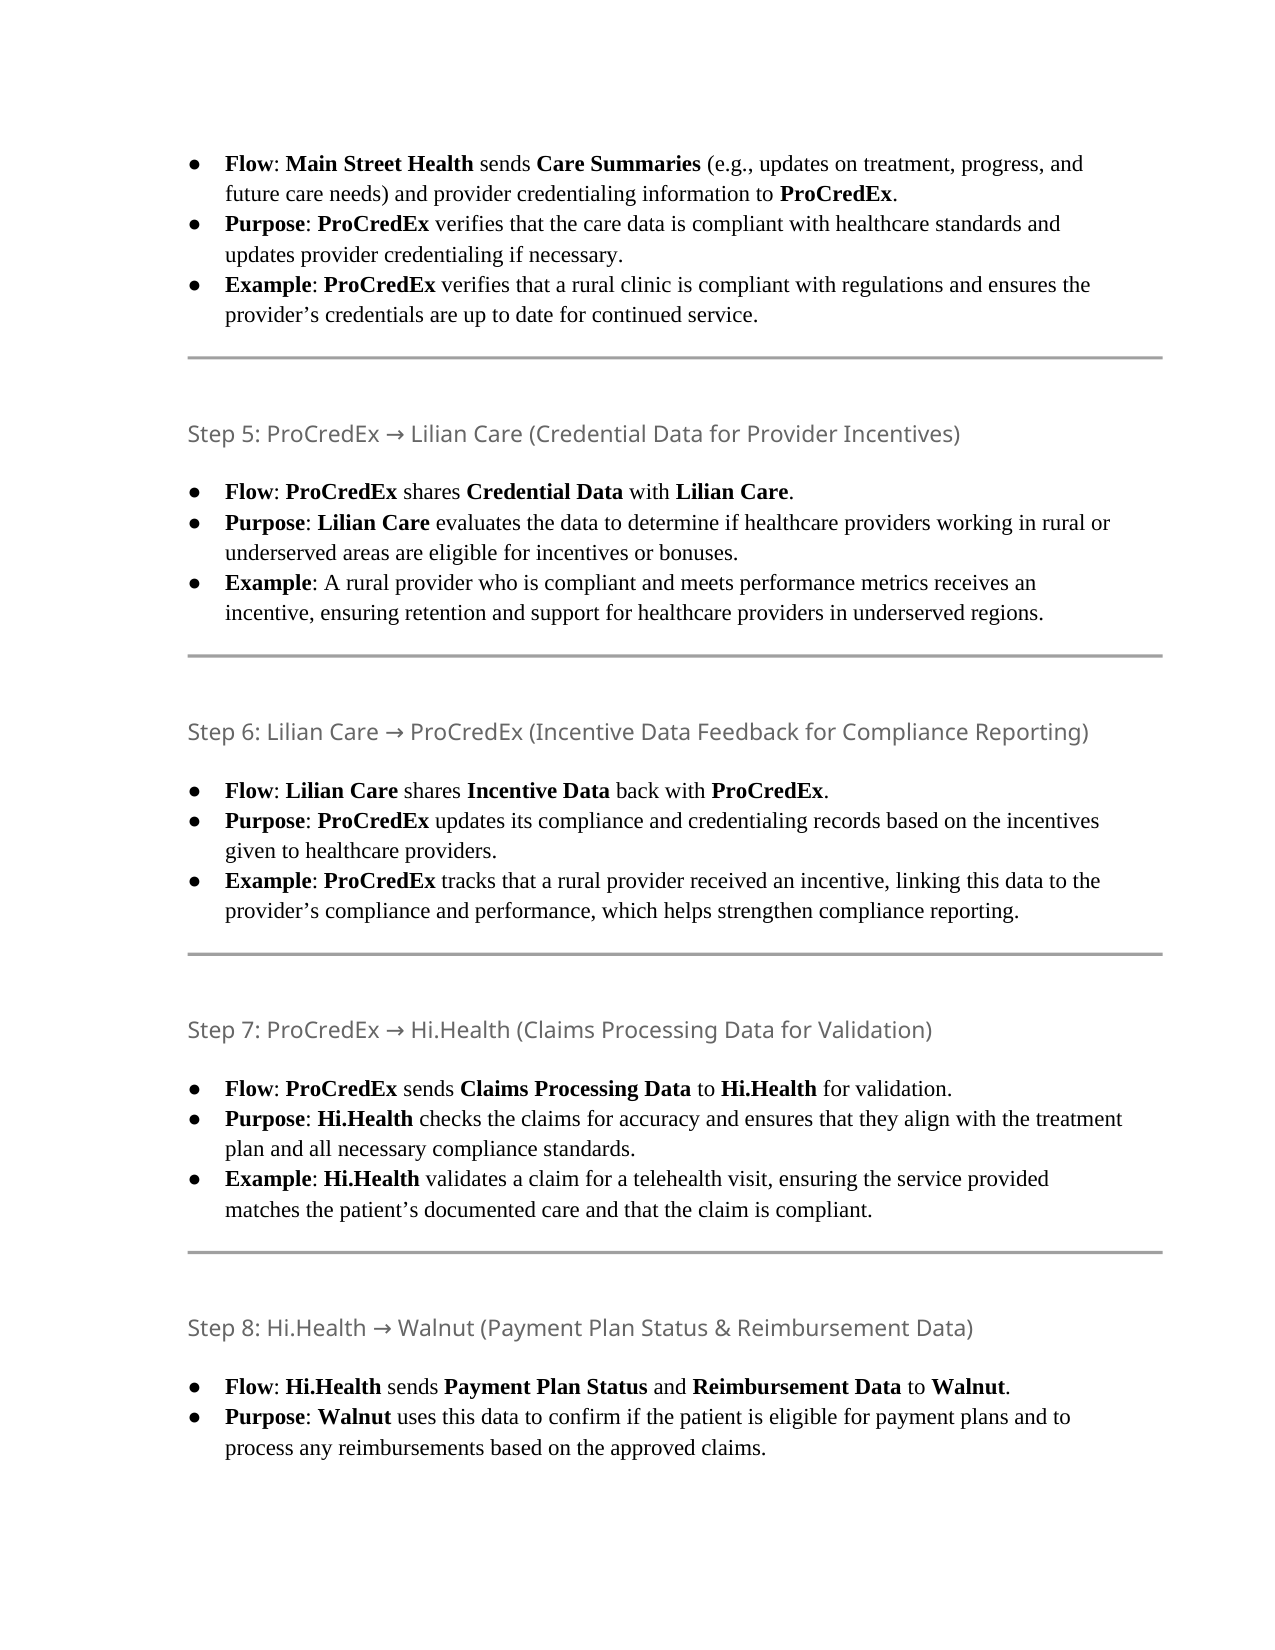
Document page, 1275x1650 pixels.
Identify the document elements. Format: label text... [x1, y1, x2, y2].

list Example: A rural provider who is compliant and meets performance metrics receives an incentive, ensuring retention and support for healthcare providers in underserved regions. [187, 569, 1125, 626]
subtitle Step 6: Lilian Care → ProCredEx (Incentive Data Feedback for Compliance Reporting) [187, 716, 1125, 747]
list Example: ProCredEx tracks that a rural provider received an incentive, linking this data to the provider’s compliance and performance, which helps strengthen compliance reporting. [187, 867, 1125, 924]
subtitle Step 7: ProCredEx → Hi.Health (Claims Processing Data for Validation) [187, 1014, 1125, 1045]
subtitle Step 5: ProCredEx → Lilian Care (Credential Data for Provider Incentives) [187, 417, 1125, 449]
list Flow: ProCredEx sends Claims Processing Data to Hi.Health for validation. [187, 1075, 1125, 1101]
list Flow: Hi.Health sends Payment Plan Status and Reimbursement Data to Walnut. [187, 1373, 1125, 1399]
list Purpose: Lilian Care evaluates the data to determine if healthcare providers working in rural or underserved areas are eligible for incentives or bonuses. [187, 509, 1125, 565]
list Flow: Lilian Care shares Incentive Data back with ProCredEx. [187, 777, 1125, 803]
list Example: Hi.Health validates a claim for a telehealth visit, ensuring the service provided matches the patient’s documented care and that the claim is compliant. [187, 1166, 1125, 1222]
list Purpose: ProCredEx updates its compliance and credentialing records based on the incentives given to healthcare providers. [187, 807, 1125, 863]
list Purpose: ProCredEx verifies that the care data is compliant with healthcare standards and updates provider credentialing if necessary. [187, 210, 1125, 267]
list Example: ProCredEx verifies that a rural clinic is compliant with regulations and ensures the provider’s credentials are up to date for continued service. [187, 271, 1125, 327]
list Purpose: Walnut uses this data to confirm if the patient is eligible for payment plans and to process any reimbursements based on the approved claims. [187, 1403, 1125, 1460]
list Flow: Main Street Health sends Care Summaries (e.g., updates on treatment, progress, and future care needs) and provider credentialing information to ProCredEx. [187, 150, 1125, 207]
subtitle Step 8: Hi.Health → Walnut (Payment Plan Status & Reimbursement Data) [187, 1312, 1125, 1343]
list Purpose: Hi.Health checks the claims for accuracy and ensures that they align with the treatment plan and all necessary compliance standards. [187, 1105, 1125, 1162]
list Flow: ProCredEx shares Credential Data with Lilian Care. [187, 478, 1125, 505]
